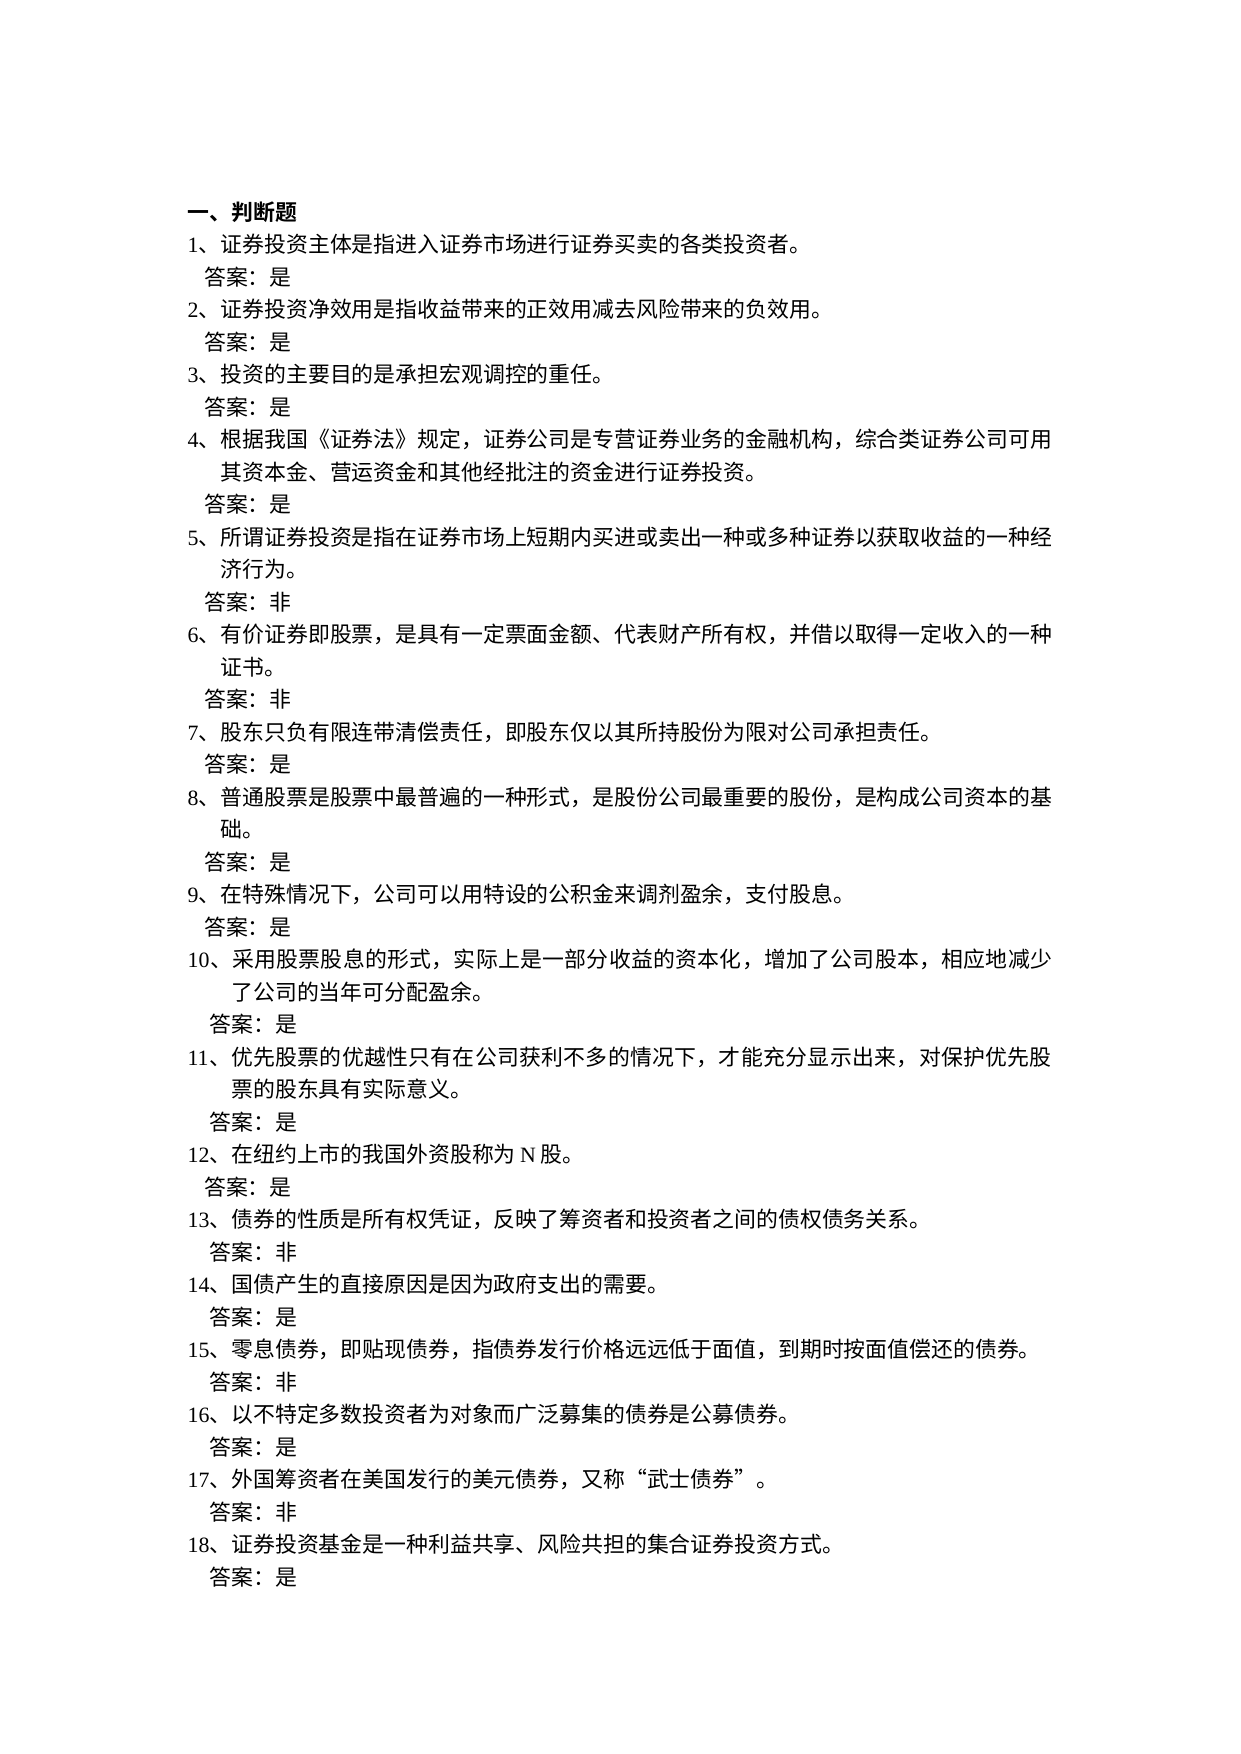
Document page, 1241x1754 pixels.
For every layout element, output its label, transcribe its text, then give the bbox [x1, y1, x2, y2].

text 6、有价证券即股票，是具有一定票面金额、代表财产所有权，并借以取得一定收入的一种证书。 [187, 617, 1053, 682]
text 8、普通股票是股票中最普遍的一种形式，是股份公司最重要的股份，是构成公司资本的基础。 [187, 779, 1053, 844]
text 1、证券投资主体是指进入证券市场进行证券买卖的各类投资者。 [187, 227, 1053, 259]
text 答案：是 [187, 259, 1053, 292]
text 答案：非 [187, 1494, 1053, 1527]
text 2、证券投资净效用是指收益带来的正效用减去风险带来的负效用。 [187, 292, 1053, 324]
text 3、投资的主要目的是承担宏观调控的重任。 [187, 357, 1053, 389]
text 答案：非 [187, 1364, 1053, 1397]
text 答案：是 [187, 1169, 1053, 1202]
text 答案：是 [187, 324, 1053, 357]
text 18、证券投资基金是一种利益共享、风险共担的集合证券投资方式。 [187, 1527, 1053, 1559]
text 15、零息债券，即贴现债券，指债券发行价格远远低于面值，到期时按面值偿还的债券。 [187, 1332, 1053, 1364]
text 答案：是 [187, 1104, 1053, 1137]
text 4、根据我国《证券法》规定，证券公司是专营证券业务的金融机构，综合类证券公司可用其资本金、营运资金和其他经批注的资金进行证券投资。 [187, 422, 1053, 487]
text 17、外国筹资者在美国发行的美元债券，又称“武士债券”。 [187, 1462, 1053, 1494]
text 答案：是 [187, 747, 1053, 779]
text 答案：非 [187, 1234, 1053, 1267]
text 答案：是 [187, 1559, 1053, 1592]
text 答案：是 [187, 1429, 1053, 1462]
text 答案：非 [187, 682, 1053, 714]
text 10、采用股票股息的形式，实际上是一部分收益的资本化，增加了公司股本，相应地减少了公司的当年可分配盈余。 [187, 942, 1053, 1007]
text 14、国债产生的直接原因是因为政府支出的需要。 [187, 1267, 1053, 1299]
text 5、所谓证券投资是指在证券市场上短期内买进或卖出一种或多种证券以获取收益的一种经济行为。 [187, 519, 1053, 584]
text 11、优先股票的优越性只有在公司获利不多的情况下，才能充分显示出来，对保护优先股票的股东具有实际意义。 [187, 1039, 1053, 1104]
text 答案：是 [187, 844, 1053, 877]
text 答案：非 [187, 584, 1053, 617]
text 答案：是 [187, 1299, 1053, 1332]
text 7、股东只负有限连带清偿责任，即股东仅以其所持股份为限对公司承担责任。 [187, 714, 1053, 747]
text 16、以不特定多数投资者为对象而广泛募集的债券是公募债券。 [187, 1397, 1053, 1429]
text 答案：是 [187, 487, 1053, 519]
text 12、在纽约上市的我国外资股称为N股。 [187, 1137, 1053, 1169]
text 答案：是 [187, 1007, 1053, 1039]
text 答案：是 [187, 909, 1053, 942]
text 13、债券的性质是所有权凭证，反映了筹资者和投资者之间的债权债务关系。 [187, 1202, 1053, 1234]
text 9、在特殊情况下，公司可以用特设的公积金来调剂盈余，支付股息。 [187, 877, 1053, 909]
text 一、判断题 [187, 194, 1053, 227]
text 答案：是 [187, 389, 1053, 422]
